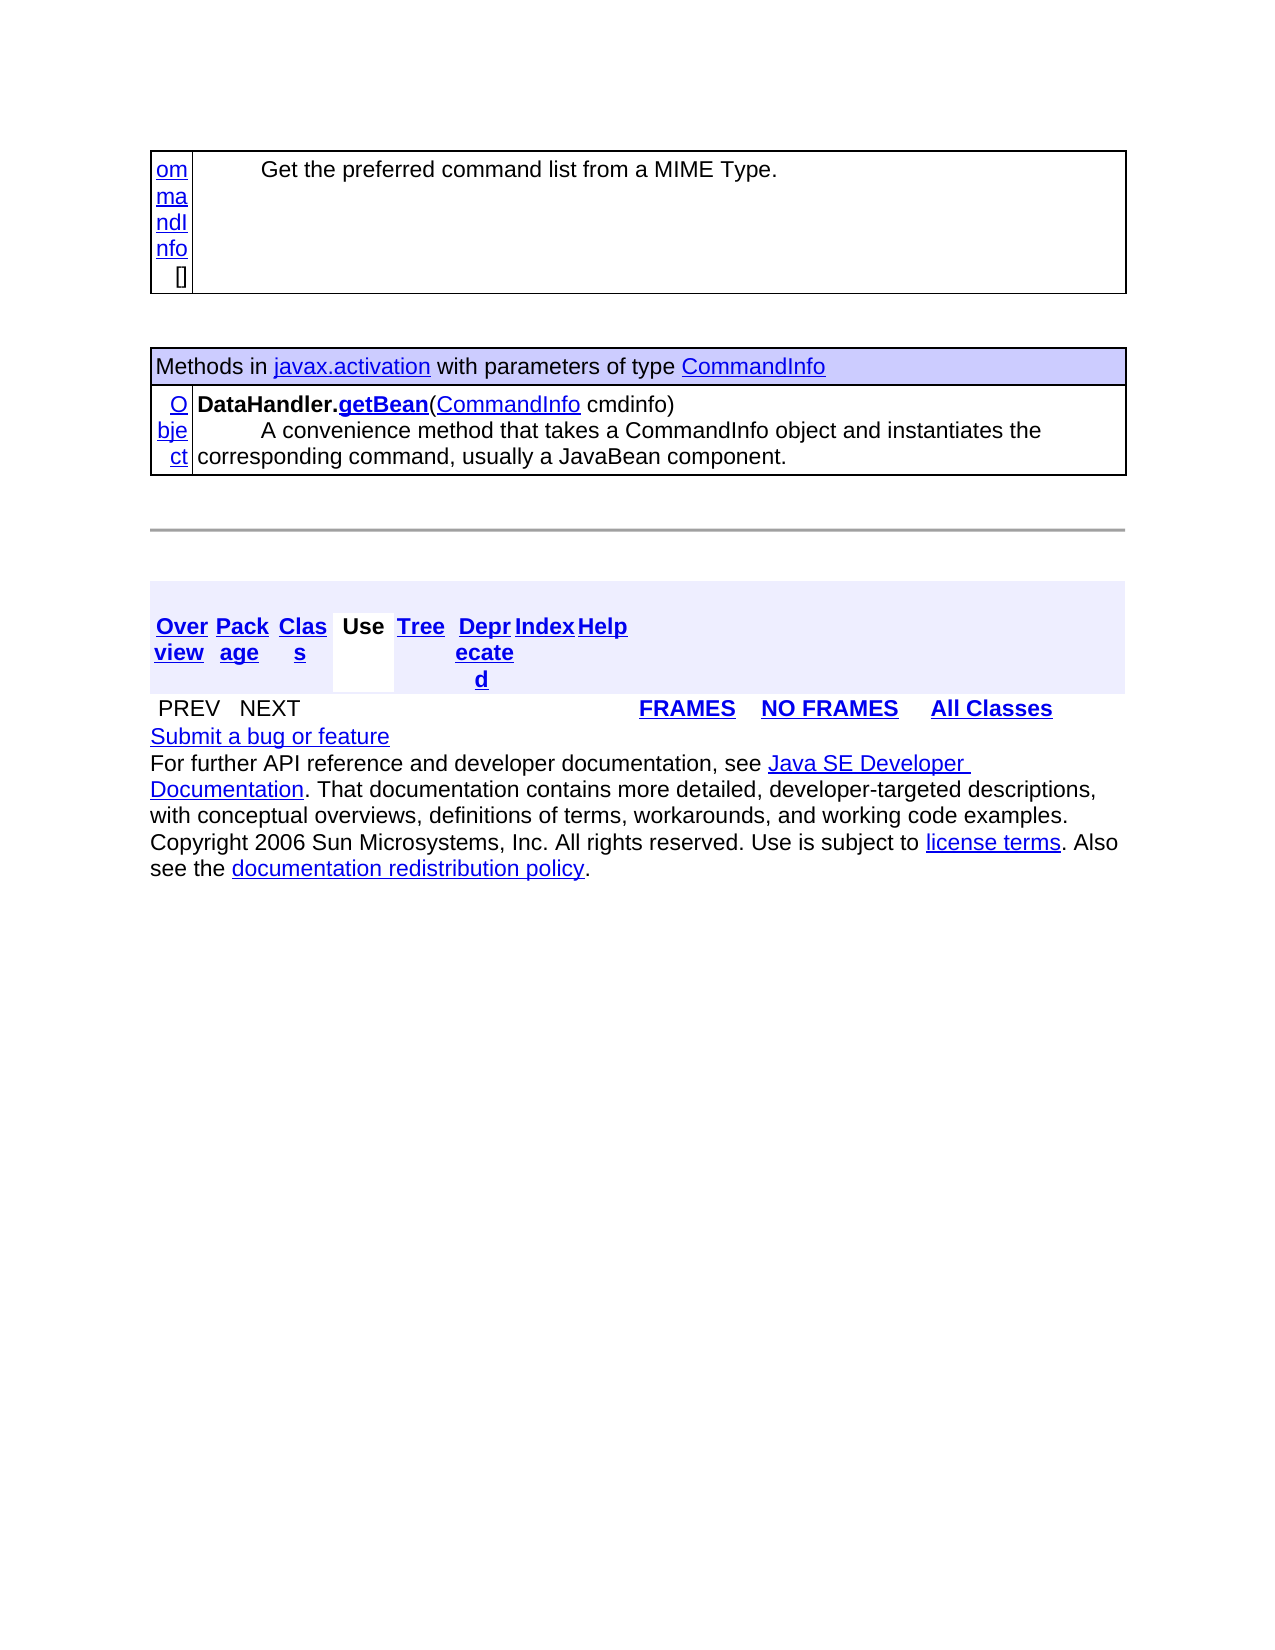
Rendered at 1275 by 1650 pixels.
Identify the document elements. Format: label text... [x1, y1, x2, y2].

table_cell CommandInfo[] [152, 152, 192, 293]
table_cell DataHandler.getBean(CommandInfo cmdinfo) A convenience method that takes a CommandInfo object and instantiates the corresponding command, usually a JavaBean component. [193, 386, 1125, 474]
table_cell PREV NEXT [150, 694, 637, 723]
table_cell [193, 152, 1125, 293]
table_header [150, 581, 1125, 694]
text Submit a bug or feature [150, 723, 1125, 749]
table_cell FRAMES NO FRAMES All Classes [638, 694, 1125, 723]
text Copyright 2006 Sun Microsystems, Inc. All rights reserved. Use is subject to license terms. Also see the documentation redistribution policy. [150, 829, 1125, 881]
table_cell Object [152, 386, 192, 474]
text For further API reference and developer documentation, see Java SE Developer Documentation. That documentation contains more detailed, developer-targeted descriptions, with conceptual overviews, definitions of terms, workarounds, and working code examples. [150, 749, 1125, 829]
table_header Methods in javax.activation with parameters of type CommandInfo [152, 349, 1125, 384]
